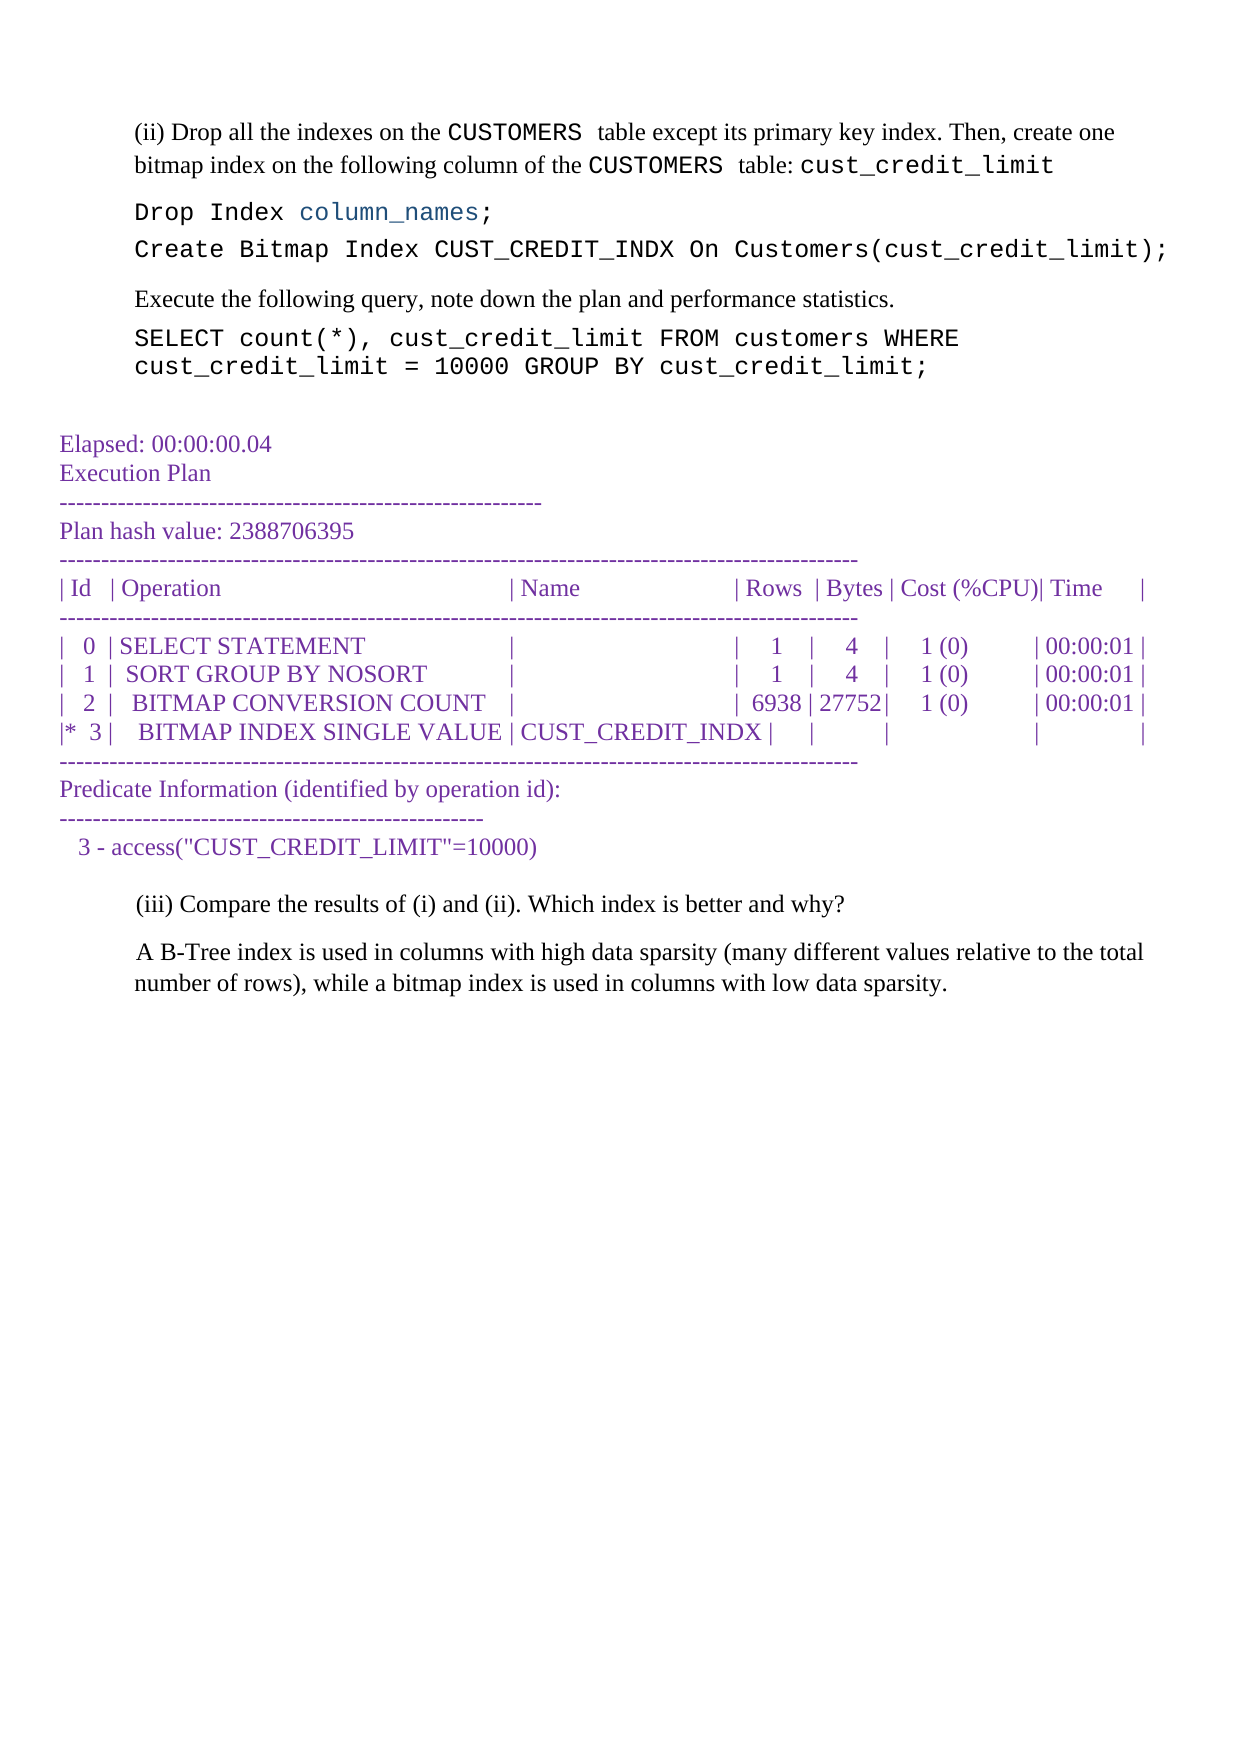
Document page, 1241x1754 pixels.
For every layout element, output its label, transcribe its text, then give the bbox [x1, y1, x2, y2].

text --------------------------------------------------- [59, 803, 1181, 832]
list (ii) Drop all the indexes on the CUSTOMERS table except its primary key index. Then, create one bitmap index on the following column of the CUSTOMERS table: cust_credit_limit [134, 117, 1181, 181]
text SELECT count(*), cust_credit_limit FROM customers WHERE cust_credit_limit = 10000 GROUP BY cust_credit_limit; [134, 325, 1181, 382]
text ------------------------------------------------------------------------------------------------ [59, 544, 1181, 573]
text A B-Tree index is used in columns with high data sparsity (many different values relative to the total number of rows), while a bitmap index is used in columns with low data sparsity. [134, 937, 1181, 997]
list Create Bitmap Index CUST_CREDIT_INDX On Customers(cust_credit_limit); [134, 237, 1181, 265]
text Execute the following query, note down the plan and performance statistics. [59, 284, 1181, 313]
text ---------------------------------------------------------- [59, 487, 1181, 516]
text |* 3 | BITMAP INDEX SINGLE VALUE | CUST_CREDIT_INDX | | | | | [59, 717, 1181, 746]
text (iii) Compare the results of (i) and (ii). Which index is better and why? [134, 889, 1181, 918]
text Elapsed: 00:00:00.04 [59, 429, 1181, 458]
text | 0 | SELECT STATEMENT | | 1 | 4 | 1 (0) | 00:00:01 | [59, 631, 1181, 659]
text 3 - access("CUST_CREDIT_LIMIT"=10000) [59, 832, 1181, 861]
text Execution Plan [59, 458, 1181, 487]
text Plan hash value: 2388706395 [59, 516, 1181, 544]
text | 2 | BITMAP CONVERSION COUNT | | 6938 | 27752 | 1 (0) | 00:00:01 | [59, 688, 1181, 717]
text Drop Index column_names; [59, 200, 1181, 228]
text | Id | Operation | Name | Rows | Bytes | Cost (%CPU)| Time | [59, 573, 1181, 602]
text | 1 | SORT GROUP BY NOSORT | | 1 | 4 | 1 (0) | 00:00:01 | [59, 659, 1181, 688]
text ------------------------------------------------------------------------------------------------ [59, 602, 1181, 631]
text Predicate Information (identified by operation id): [59, 774, 1181, 803]
text ------------------------------------------------------------------------------------------------ [59, 746, 1181, 774]
